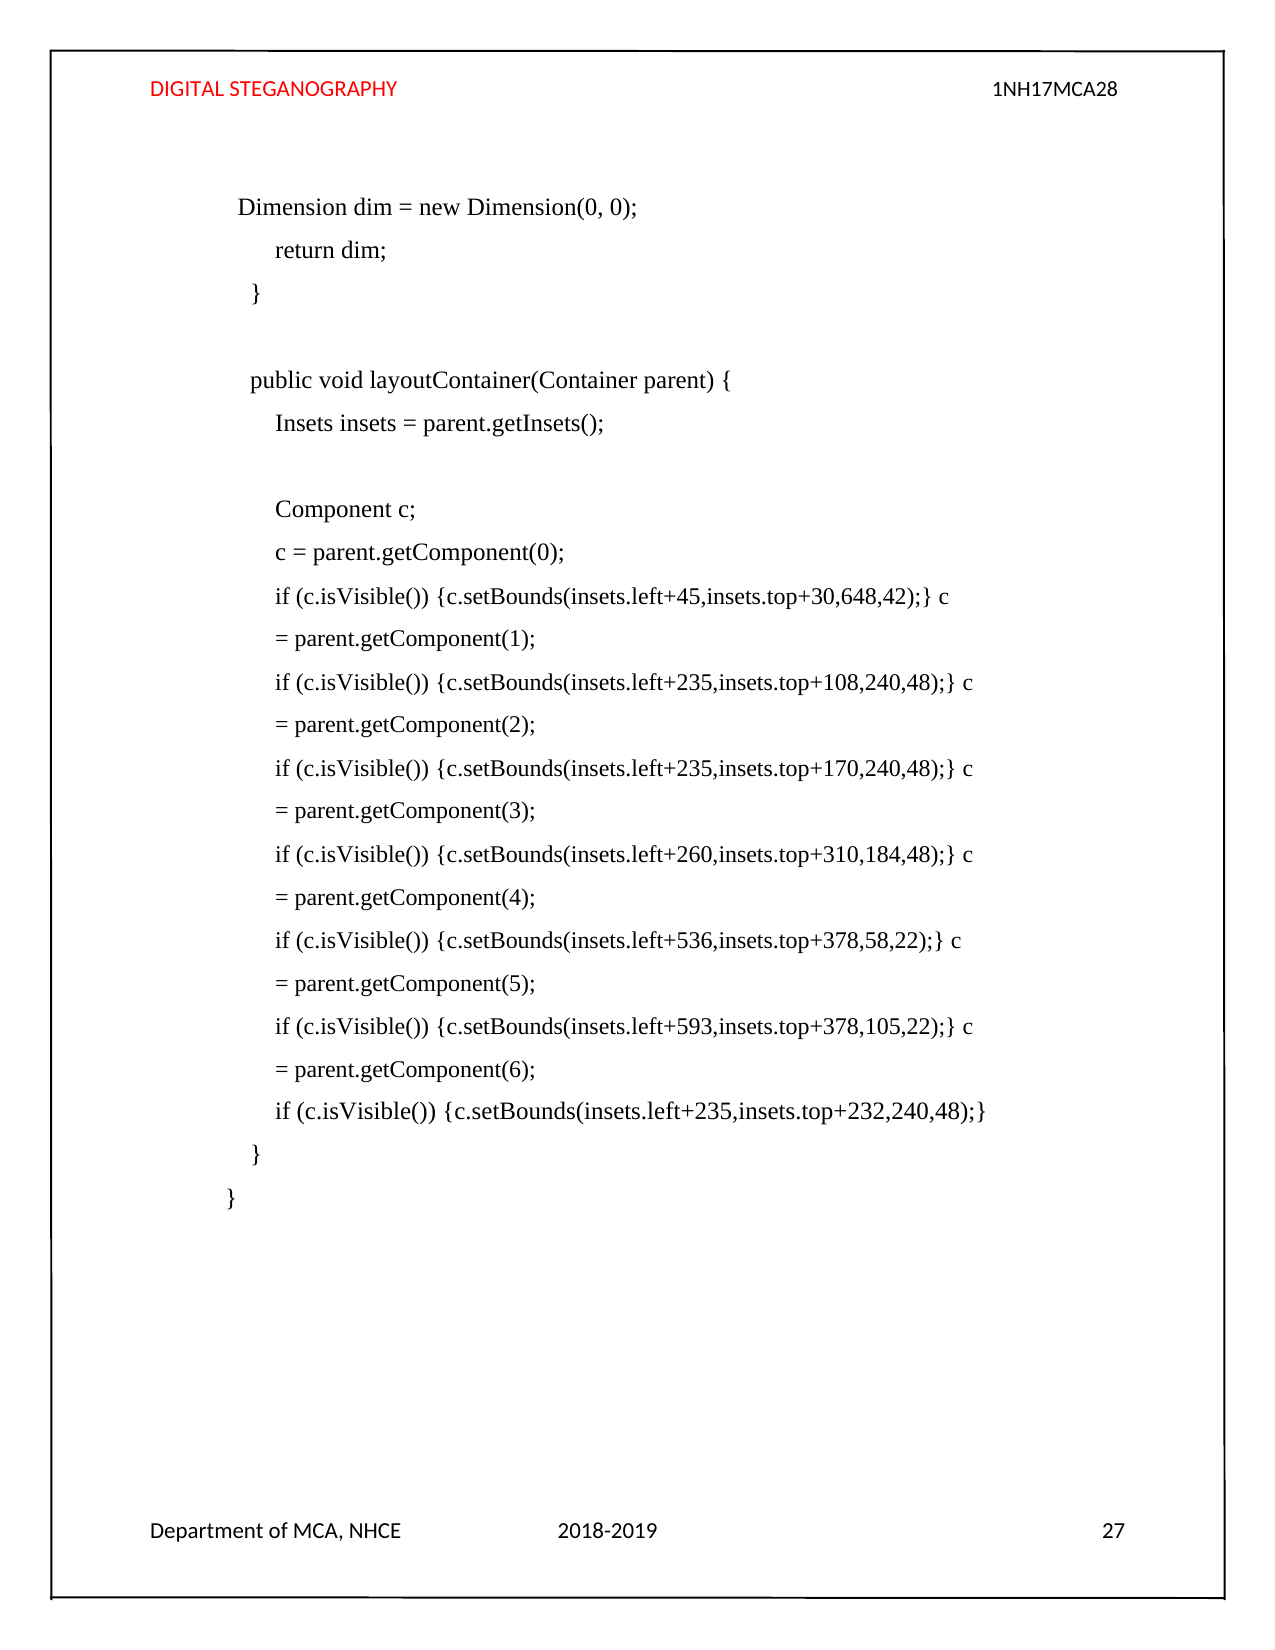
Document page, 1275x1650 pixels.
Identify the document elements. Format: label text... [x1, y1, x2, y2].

text if (c.isVisible()) {c.setBounds(insets.left+45,insets.top+30,648,42);} c = parent.getComponent(1); [275, 582, 962, 652]
text } [250, 278, 1125, 307]
text } [225, 1183, 1125, 1211]
table_header 27 [875, 1517, 1125, 1545]
table_header Department of MCA, NHCE [150, 1517, 475, 1545]
text DIGITAL STEGANOGRAPHY 1NH17MCA28 [150, 74, 1125, 102]
text Component c; [275, 494, 1125, 523]
text if (c.isVisible()) {c.setBounds(insets.left+235,insets.top+108,240,48);} c = parent.getComponent(2); [275, 668, 987, 738]
table_header 2018-2019 [475, 1517, 875, 1545]
text if (c.isVisible()) {c.setBounds(insets.left+235,insets.top+232,240,48);} [150, 1097, 1112, 1125]
text c = parent.getComponent(0); [275, 537, 1125, 566]
text Dimension dim = new Dimension(0, 0); [237, 192, 1125, 221]
text if (c.isVisible()) {c.setBounds(insets.left+235,insets.top+170,240,48);} c = parent.getComponent(3); [275, 754, 987, 824]
text return dim; [275, 235, 1125, 264]
text if (c.isVisible()) {c.setBounds(insets.left+536,insets.top+378,58,22);} c = parent.getComponent(5); [275, 926, 975, 996]
text public void layoutContainer(Container parent) { [250, 365, 1125, 393]
text if (c.isVisible()) {c.setBounds(insets.left+593,insets.top+378,105,22);} c = parent.getComponent(6); [275, 1012, 987, 1082]
text Insets insets = parent.getInsets(); [275, 408, 1125, 437]
text if (c.isVisible()) {c.setBounds(insets.left+260,insets.top+310,184,48);} c = parent.getComponent(4); [275, 840, 987, 910]
text } [250, 1139, 1125, 1168]
